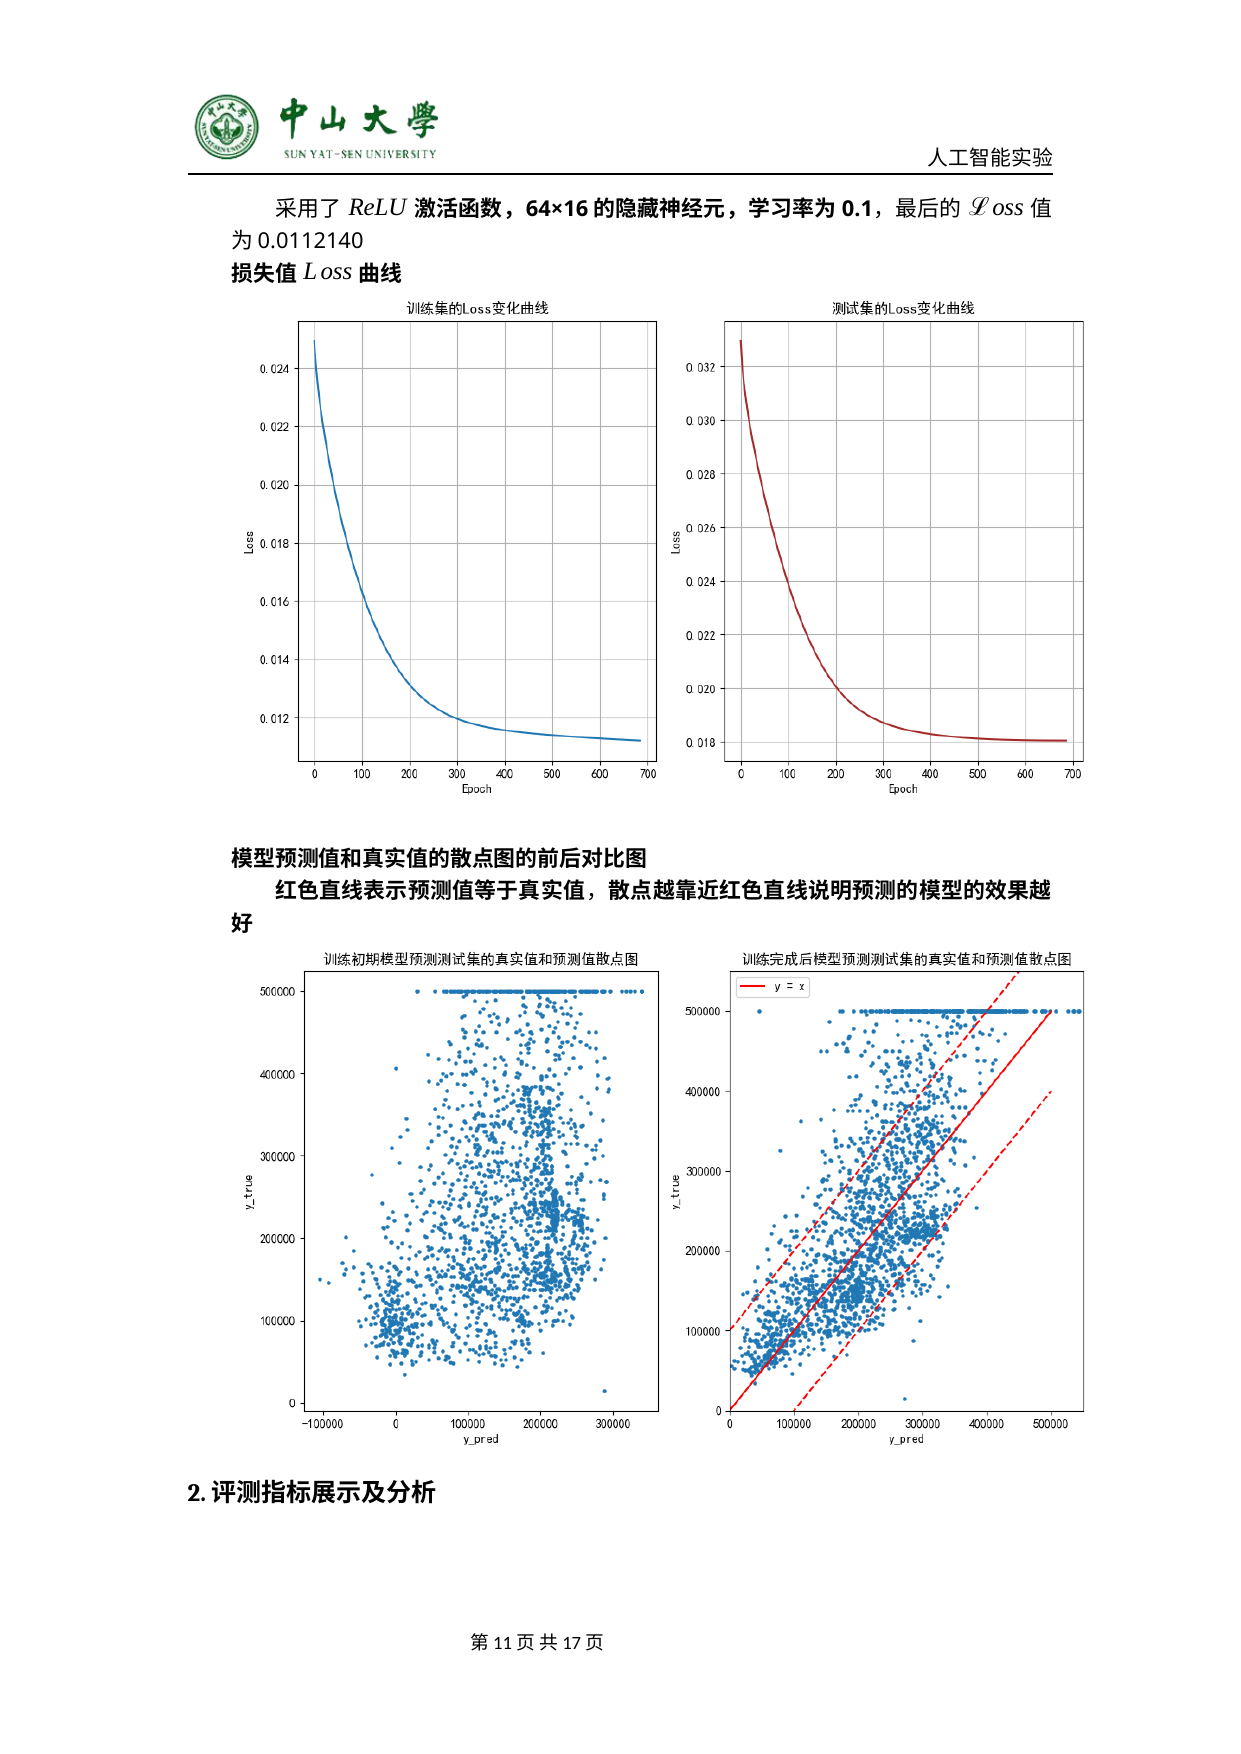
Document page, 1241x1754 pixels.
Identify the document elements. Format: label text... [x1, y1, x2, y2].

text 模型预测值和真实值的散点图的前后对比图 [187, 841, 1053, 873]
text 损失值 曲线 [187, 256, 1053, 288]
subtitle 2. 评测指标展示及分析 [187, 1458, 1053, 1523]
picture [231, 938, 1096, 1457]
picture [231, 288, 1096, 807]
picture [187, 88, 451, 166]
text 采用了 激活函数，64×16的隐藏神经元，学习率为0.1，最后的 值为0.0112140 [231, 191, 1053, 256]
text 红色直线表示预测值等于真实值，散点越靠近红色直线说明预测的模型的效果越好 [231, 873, 1053, 938]
